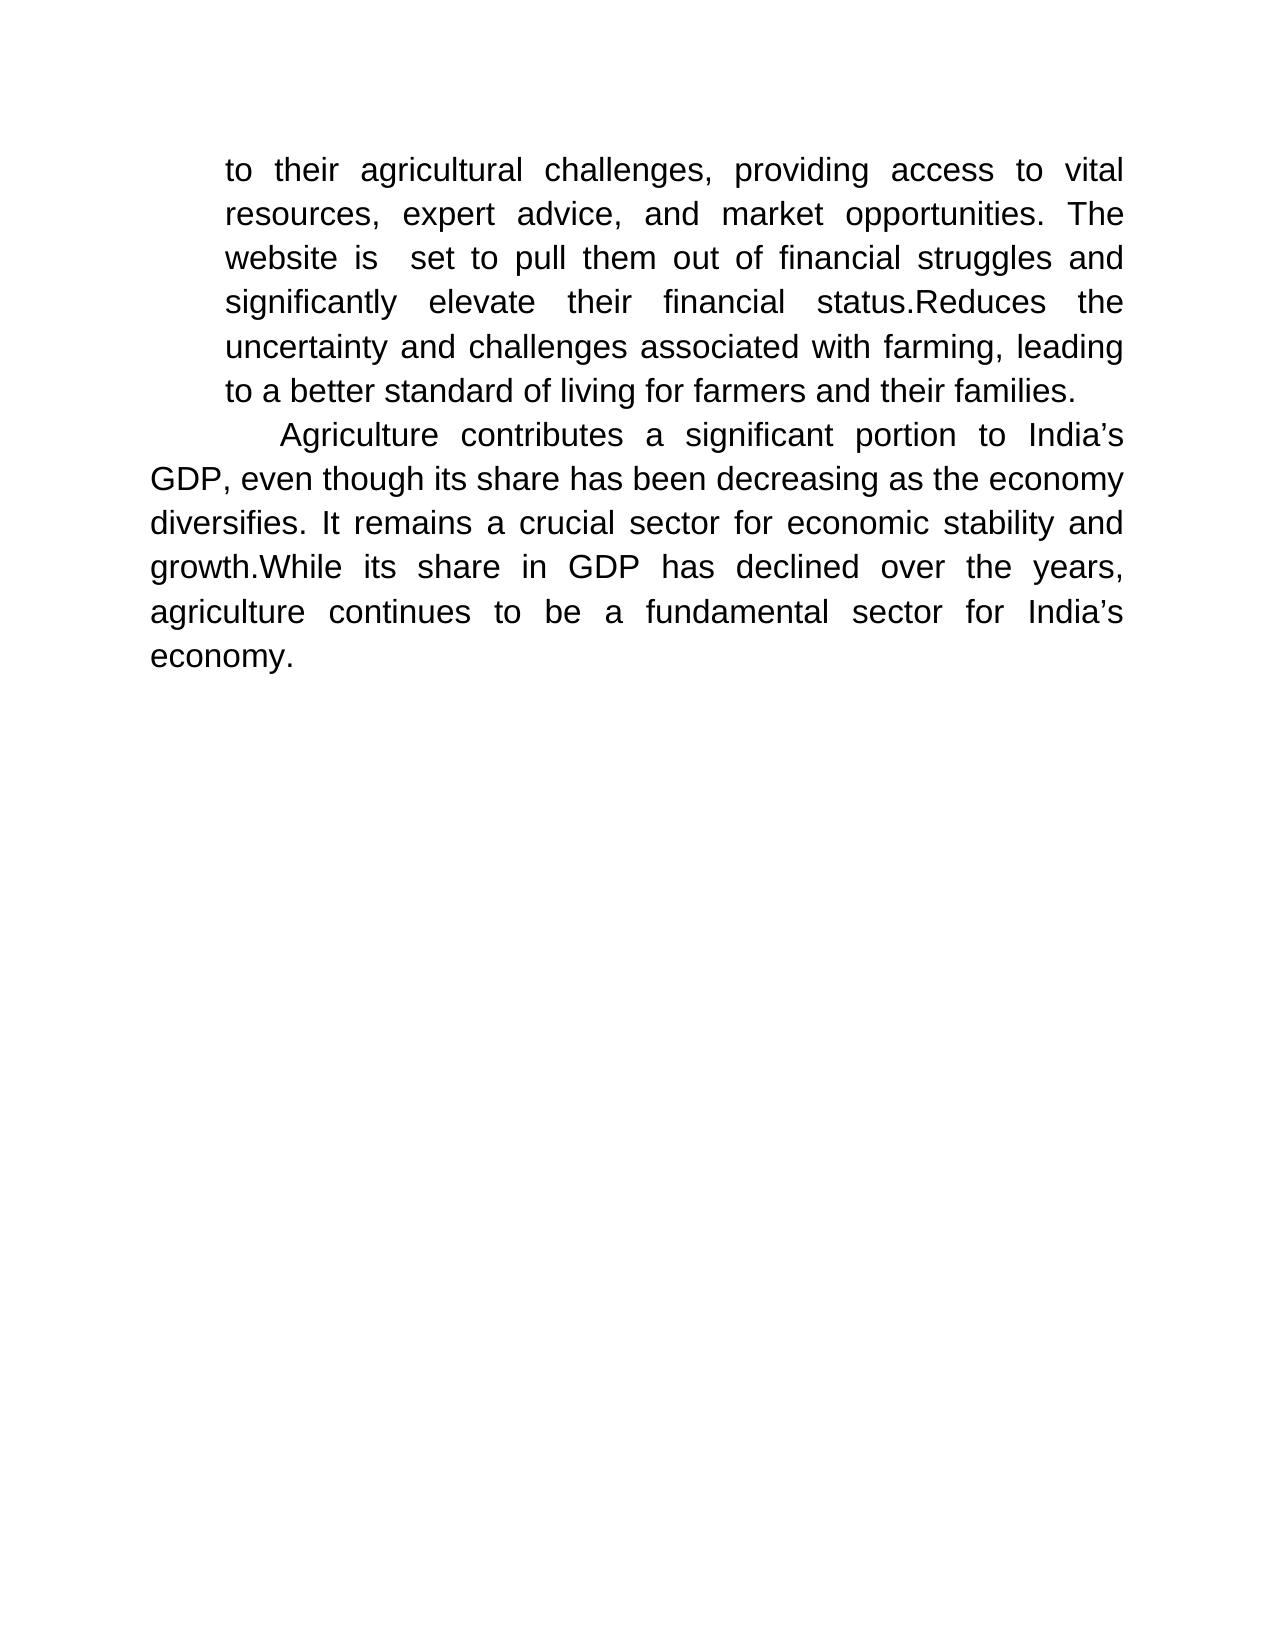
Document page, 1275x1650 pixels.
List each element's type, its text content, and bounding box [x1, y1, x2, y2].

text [225, 150, 1125, 409]
text Agriculture contributes a significant portion to India’s GDP, even though its share has been decreasing as the economy diversifies. It remains a crucial sector for economic stability and growth.While its share in GDP has declined over the years, agriculture continues to be a fundamental sector for India’s economy. [150, 415, 1125, 674]
